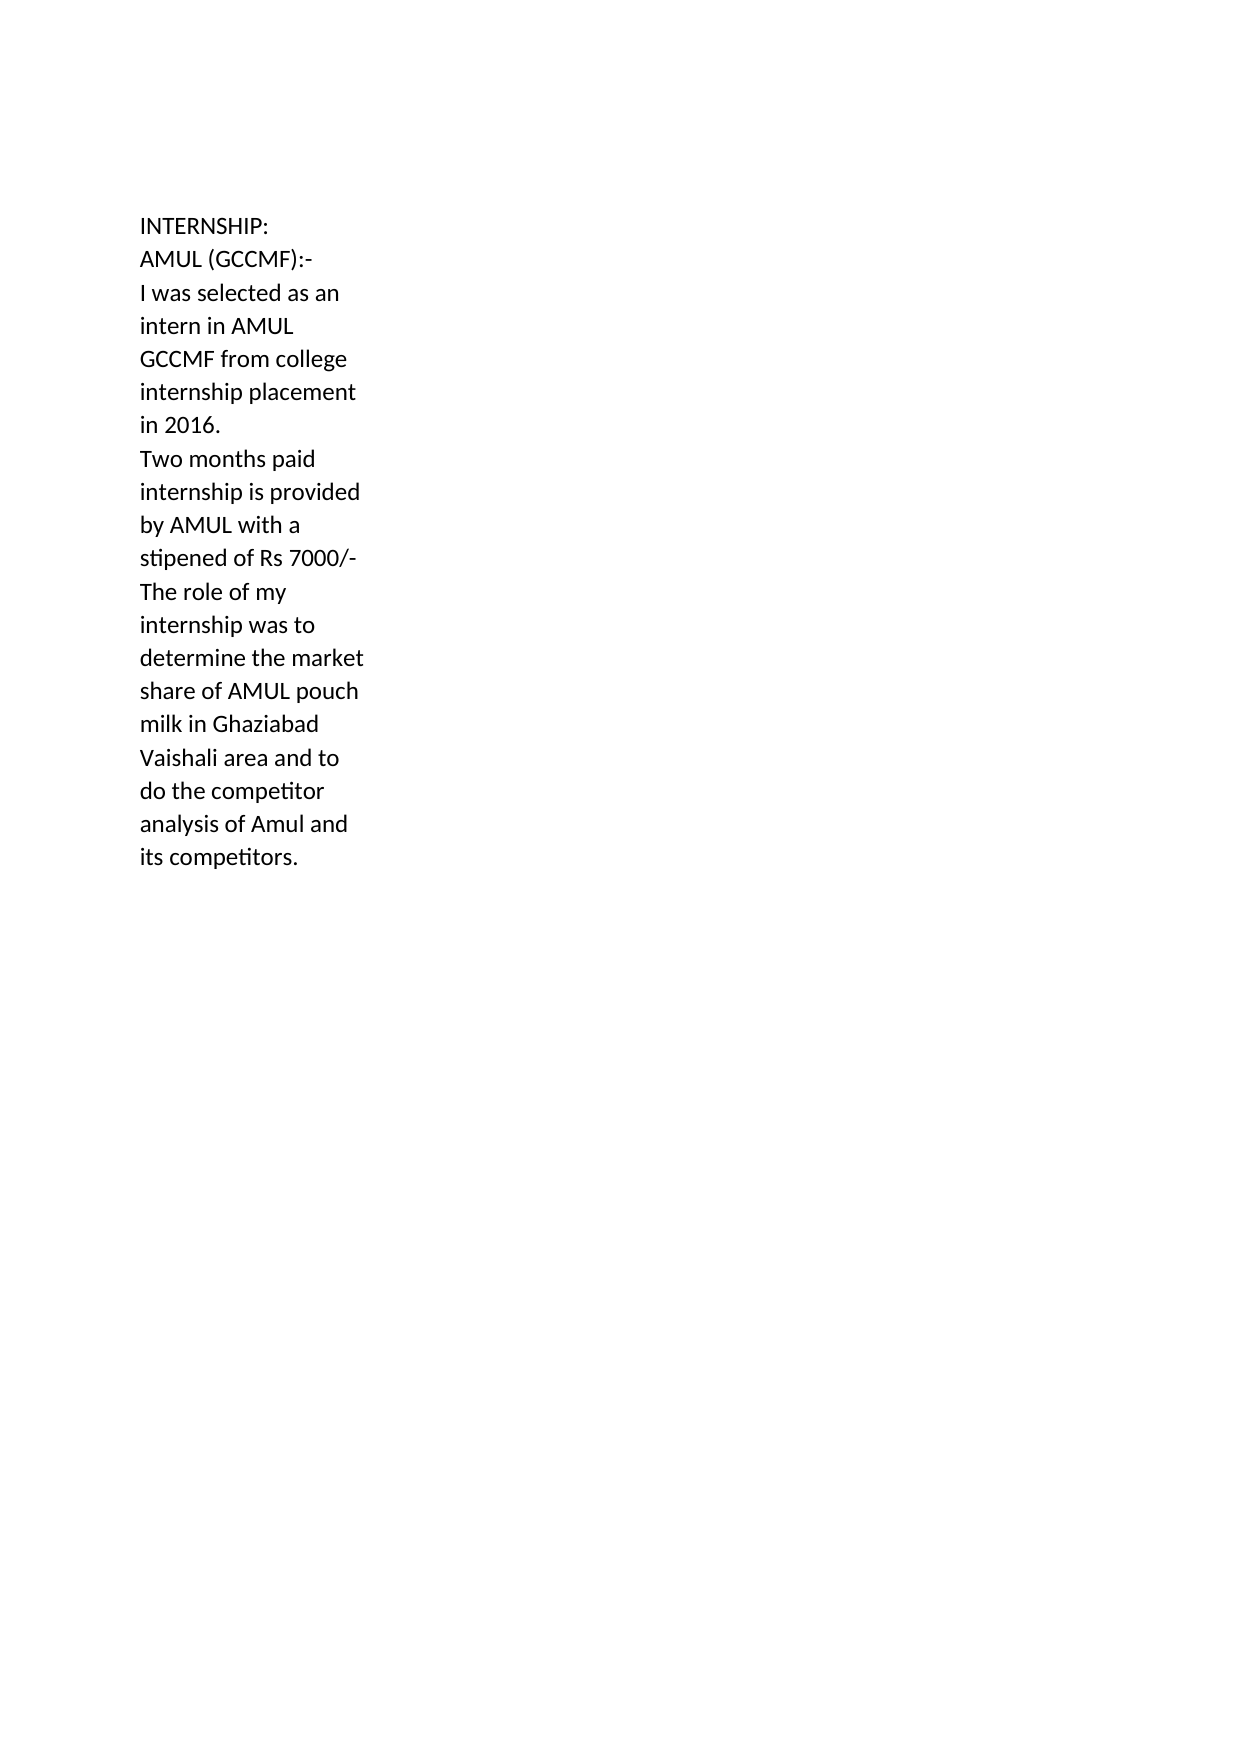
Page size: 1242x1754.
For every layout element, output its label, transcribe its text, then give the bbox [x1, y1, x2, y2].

text The role of my internship was to determine the market share of AMUL pouch milk in Ghaziabad Vaishali area and to do the competitor analysis of Amul and its competitors. [139, 576, 367, 872]
text Two months paid internship is provided by AMUL with a stipened of Rs 7000/- [139, 443, 367, 573]
text INTERNSHIP: [139, 210, 367, 241]
text AMUL (GCCMF):- [139, 243, 367, 274]
text I was selected as an intern in AMUL GCCMF from college internship placement in 2016. [139, 277, 367, 440]
